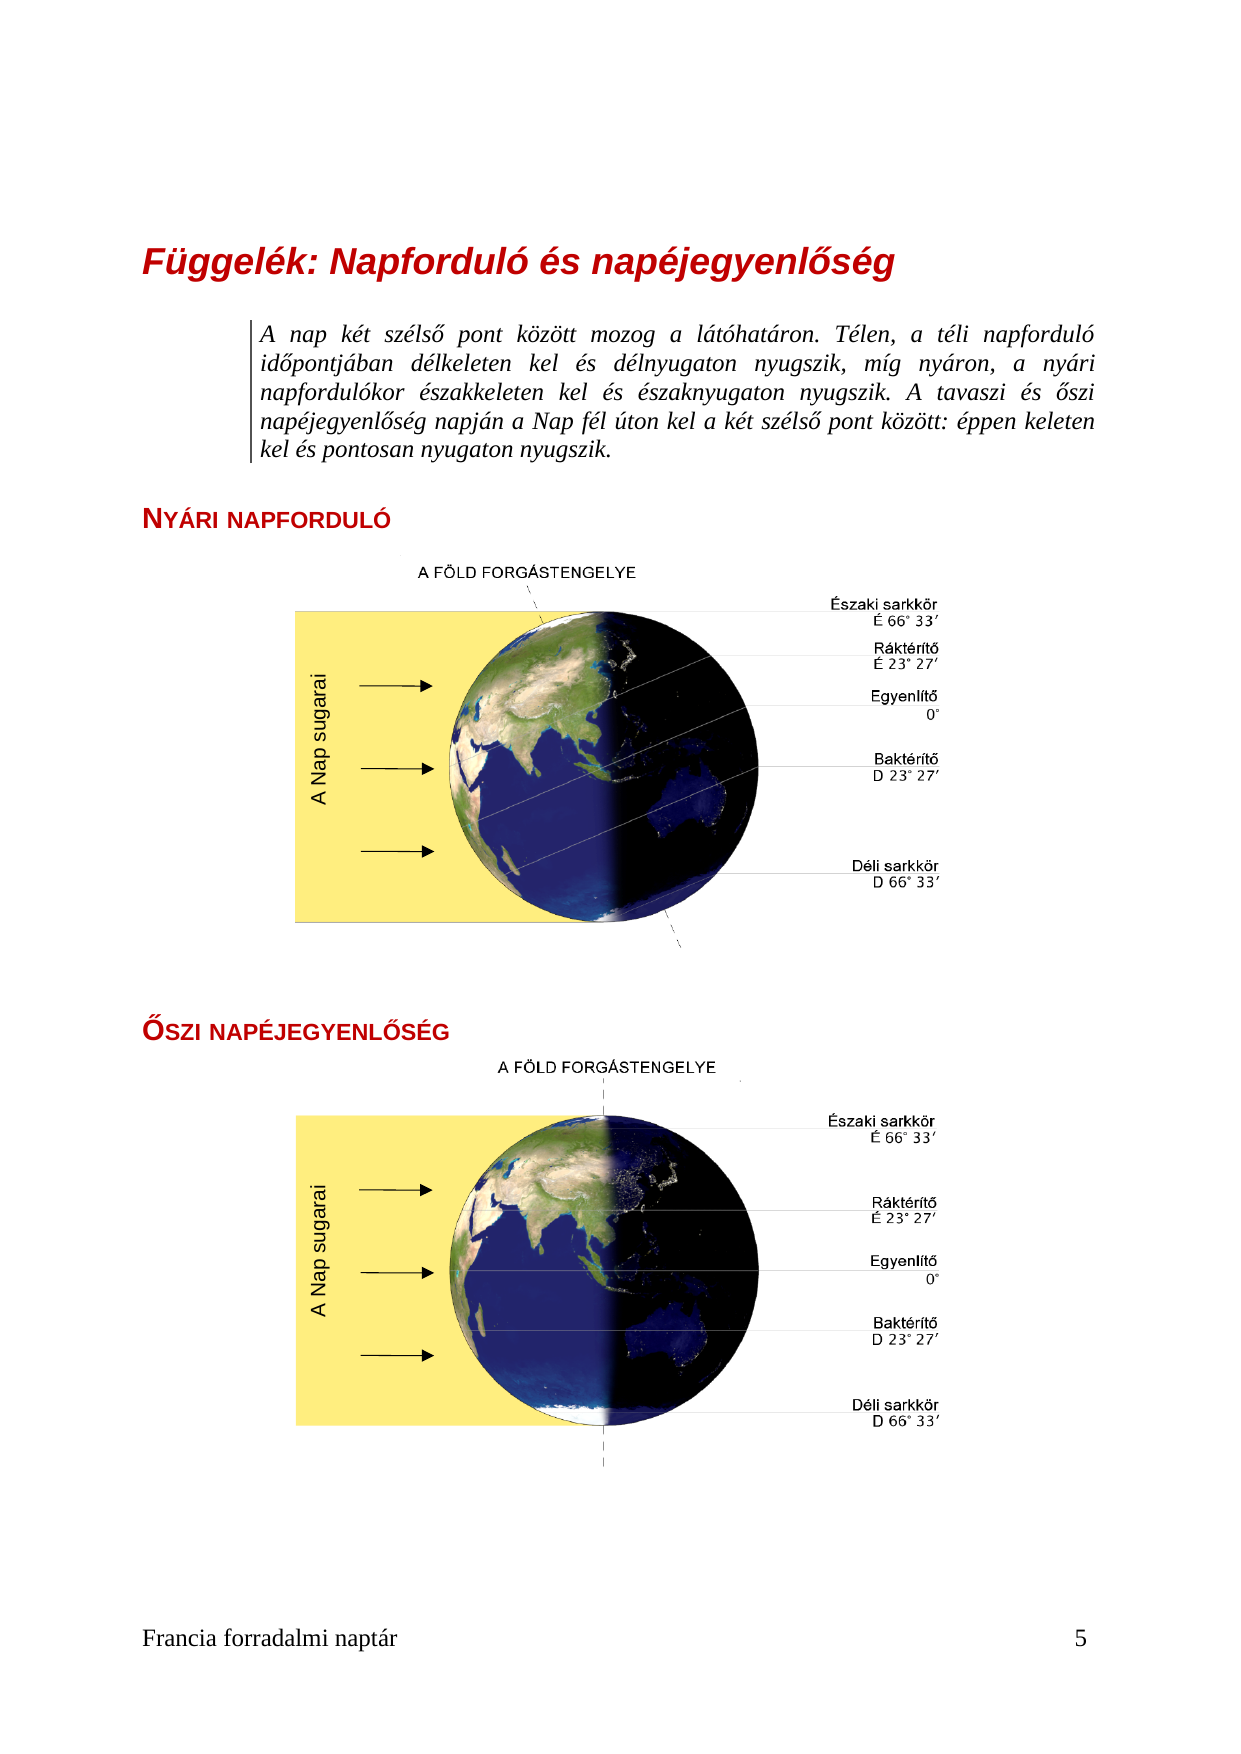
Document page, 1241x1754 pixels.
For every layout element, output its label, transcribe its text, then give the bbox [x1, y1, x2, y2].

picture [295, 550, 945, 976]
picture [295, 1053, 945, 1479]
subtitle Nyári napforduló [142, 501, 1098, 534]
subtitle Függelék: Napforduló és napéjegyenlőség [142, 239, 1098, 282]
text A nap két szélső pont között mozog a látóhatáron. Télen, a téli napforduló időpontjában délkeleten kel és délnyugaton nyugszik, míg nyáron, a nyári napfordulókor északkeleten kel és északnyugaton nyugszik. A tavaszi és őszi napéjegyenlőség napján a Nap fél úton kel a két szélső pont között: éppen keleten kel és pontosan nyugaton nyugszik. [250, 319, 1098, 463]
